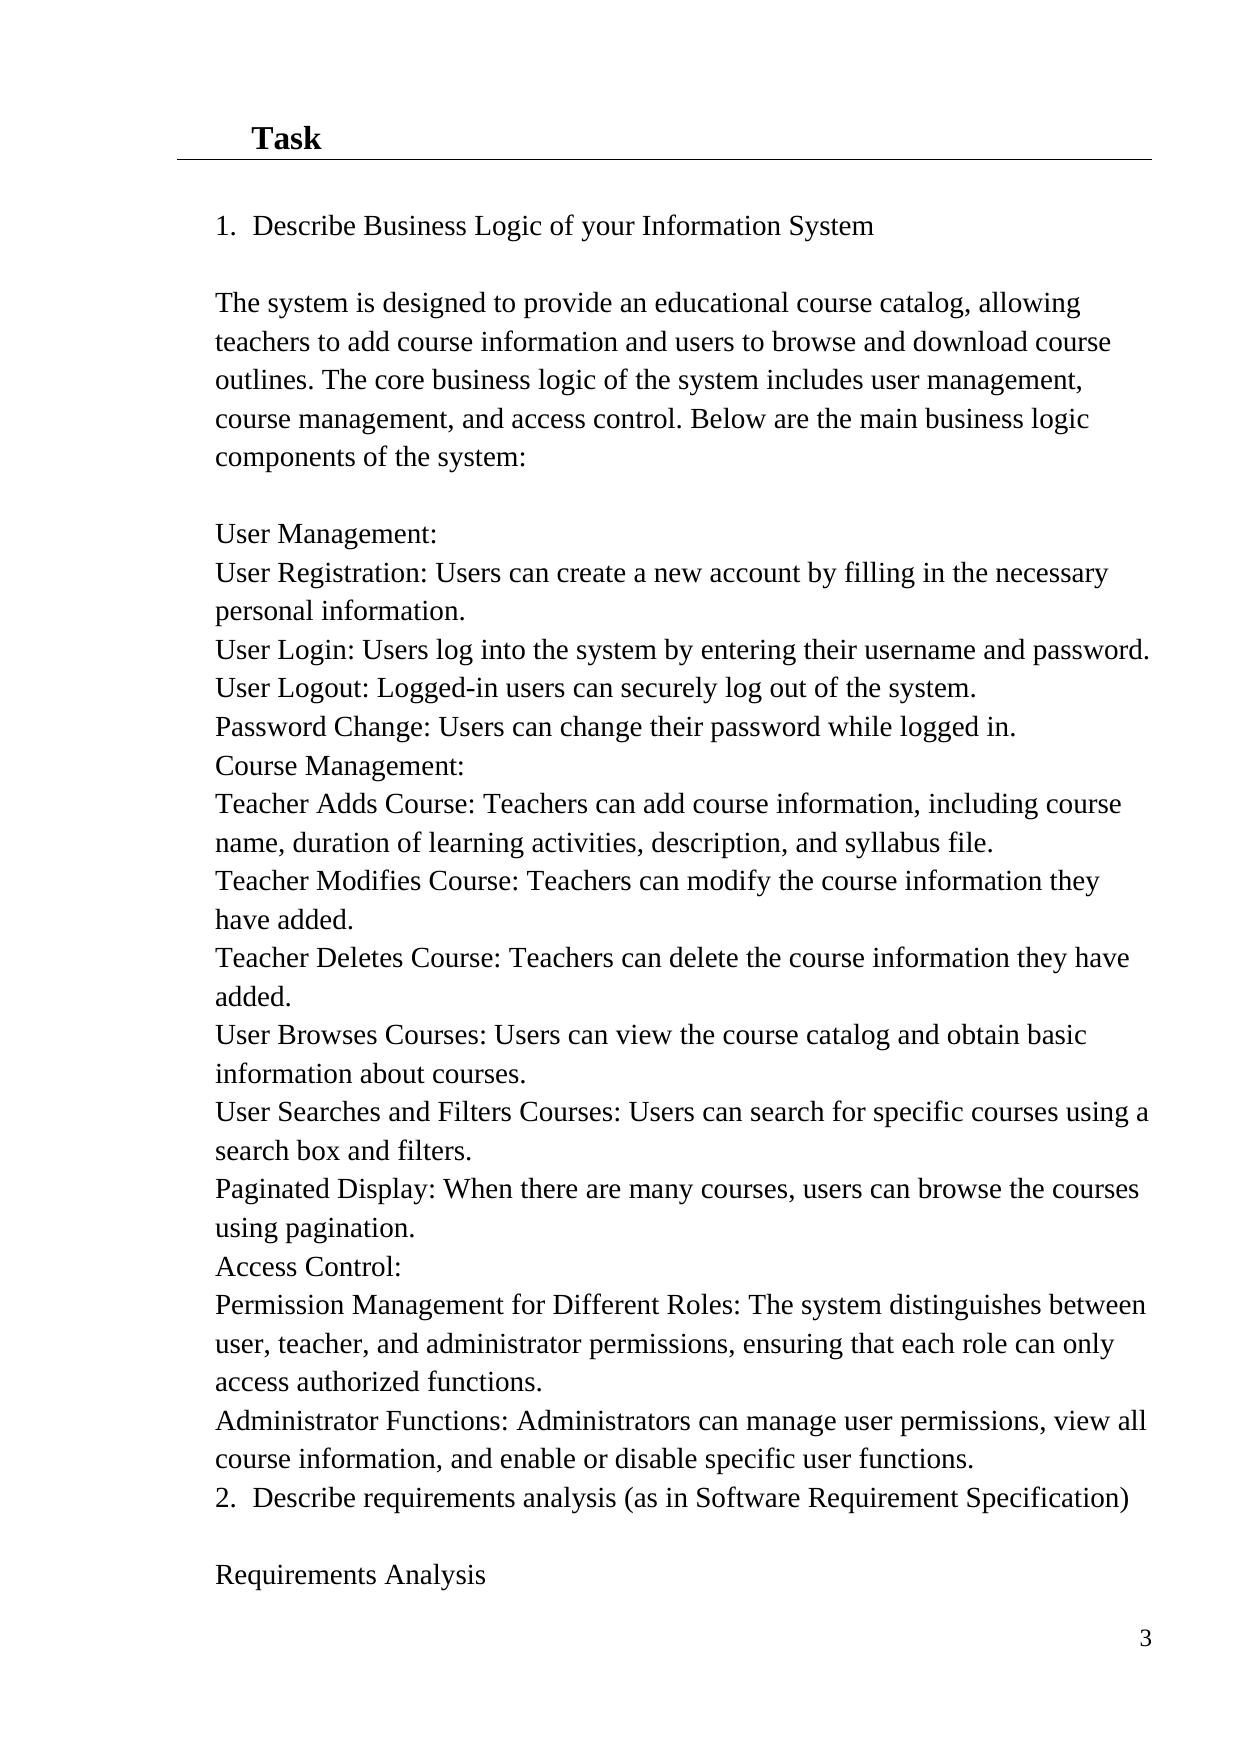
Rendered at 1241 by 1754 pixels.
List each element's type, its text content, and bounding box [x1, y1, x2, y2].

list Teacher Adds Course: Teachers can add course information, including course name, duration of learning activities, description, and syllabus file. [215, 786, 1152, 858]
list User Login: Users log into the system by entering their username and password. [215, 632, 1152, 666]
subtitle Task [177, 118, 1152, 159]
list Course Management: [215, 748, 1152, 781]
list The system is designed to provide an educational course catalog, allowing teachers to add course information and users to browse and download course outlines. The core business logic of the system includes user management, course management, and access control. Below are the main business logic components of the system: [215, 285, 1152, 473]
list Administrator Functions: Administrators can manage user permissions, view all course information, and enable or disable specific user functions. [215, 1403, 1152, 1475]
list Describe Business Logic of your Information System [215, 208, 1152, 242]
list Password Change: Users can change their password while logged in. [215, 709, 1152, 743]
list Paginated Display: When there are many courses, users can browse the courses using pagination. [215, 1172, 1152, 1244]
list Access Control: [215, 1249, 1152, 1282]
list User Registration: Users can create a new account by filling in the necessary personal information. [215, 555, 1152, 627]
list Requirements Analysis [215, 1557, 1152, 1591]
list User Searches and Filters Courses: Users can search for specific courses using a search box and filters. [215, 1094, 1152, 1167]
list User Logout: Logged-in users can securely log out of the system. [215, 671, 1152, 704]
list User Browses Courses: Users can view the course catalog and obtain basic information about courses. [215, 1017, 1152, 1089]
list User Management: [215, 516, 1152, 550]
list Permission Management for Different Roles: The system distinguishes between user, teacher, and administrator permissions, ensuring that each role can only access authorized functions. [215, 1287, 1152, 1398]
list Teacher Deletes Course: Teachers can delete the course information they have added. [215, 940, 1152, 1012]
list Teacher Modifies Course: Teachers can modify the course information they have added. [215, 863, 1152, 935]
list Describe requirements analysis (as in Software Requirement Specification) [215, 1480, 1152, 1513]
